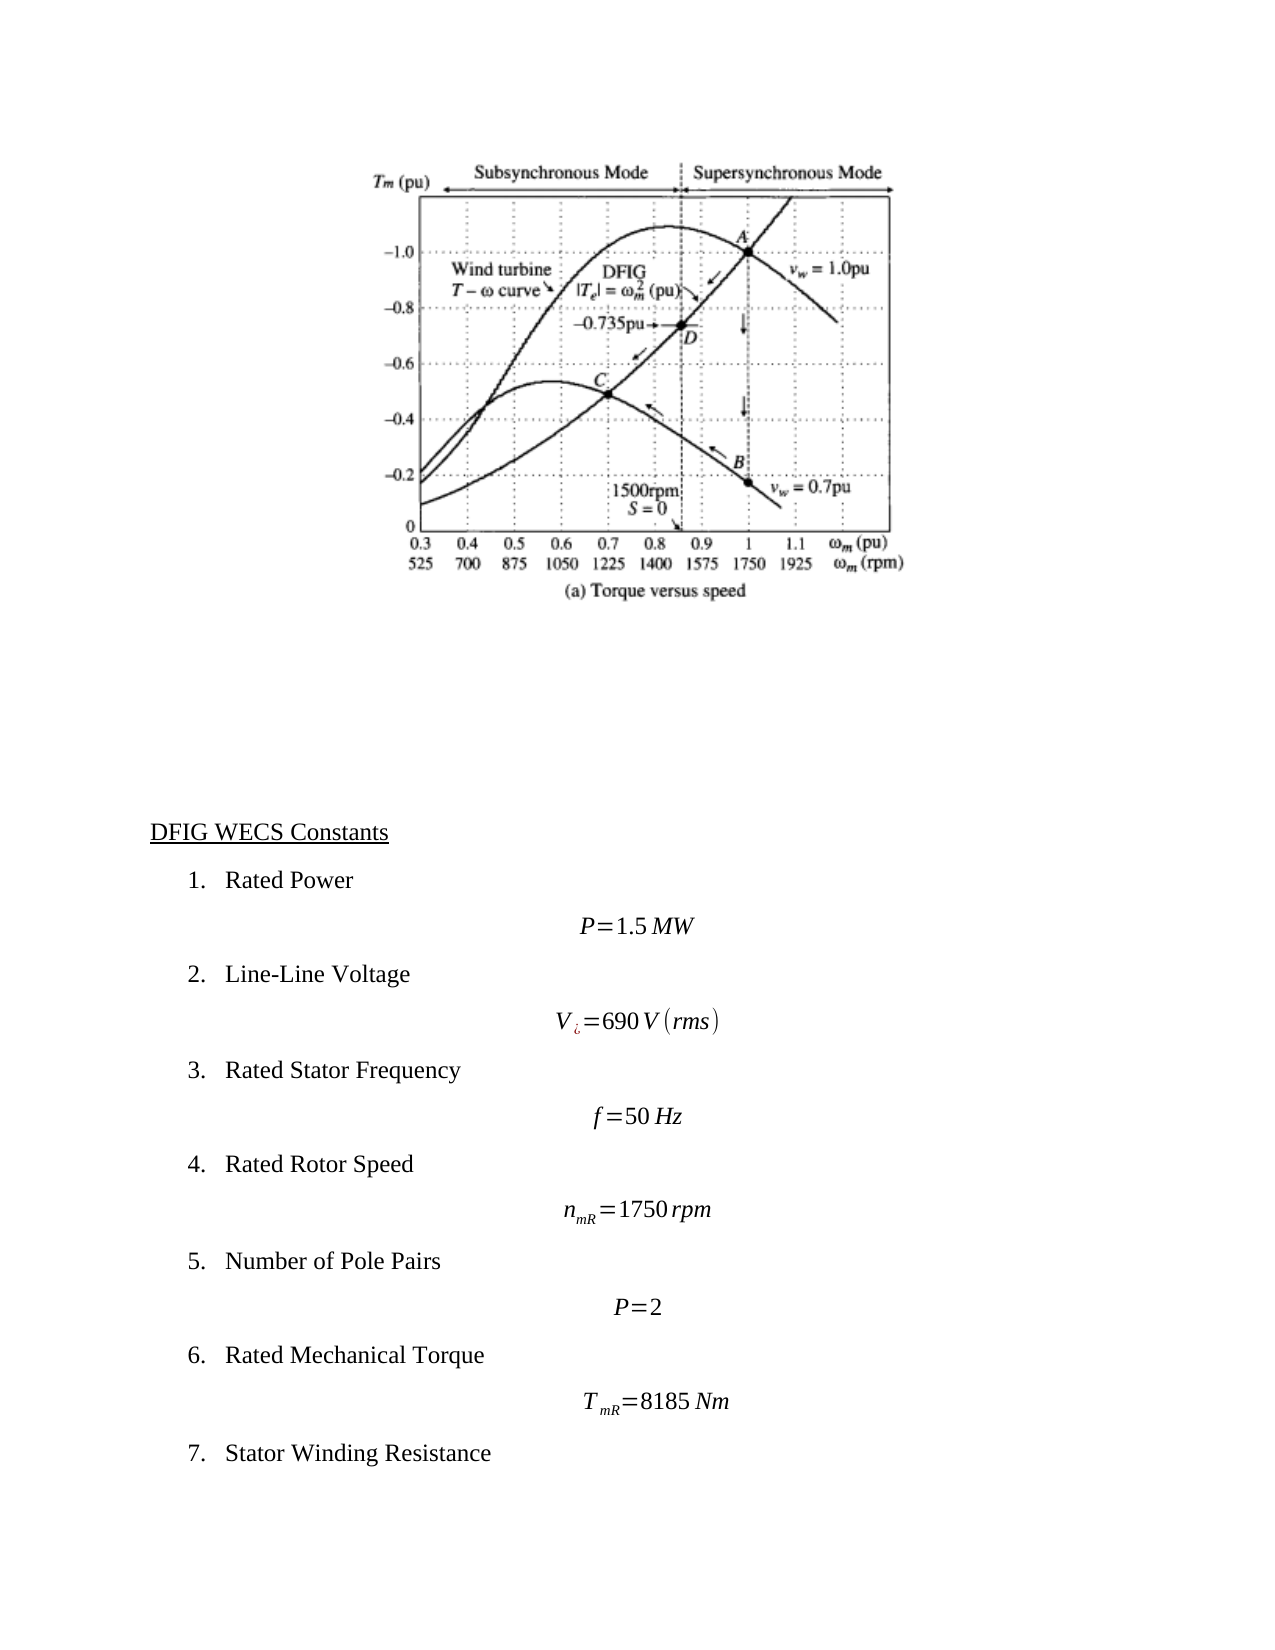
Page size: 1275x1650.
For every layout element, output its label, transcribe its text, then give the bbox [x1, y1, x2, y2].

list Rated Mechanical Torque [187, 1340, 1125, 1369]
picture [353, 150, 922, 608]
list Line-Line Voltage [187, 959, 1125, 988]
list Rated Power [187, 865, 1125, 894]
list Rated Rotor Speed [187, 1149, 1125, 1178]
list Stator Winding Resistance [187, 1438, 1125, 1466]
list Rated Stator Frequency [187, 1055, 1125, 1084]
text DFIG WECS Constants [150, 817, 1125, 846]
list Number of Pole Pairs [187, 1246, 1125, 1275]
